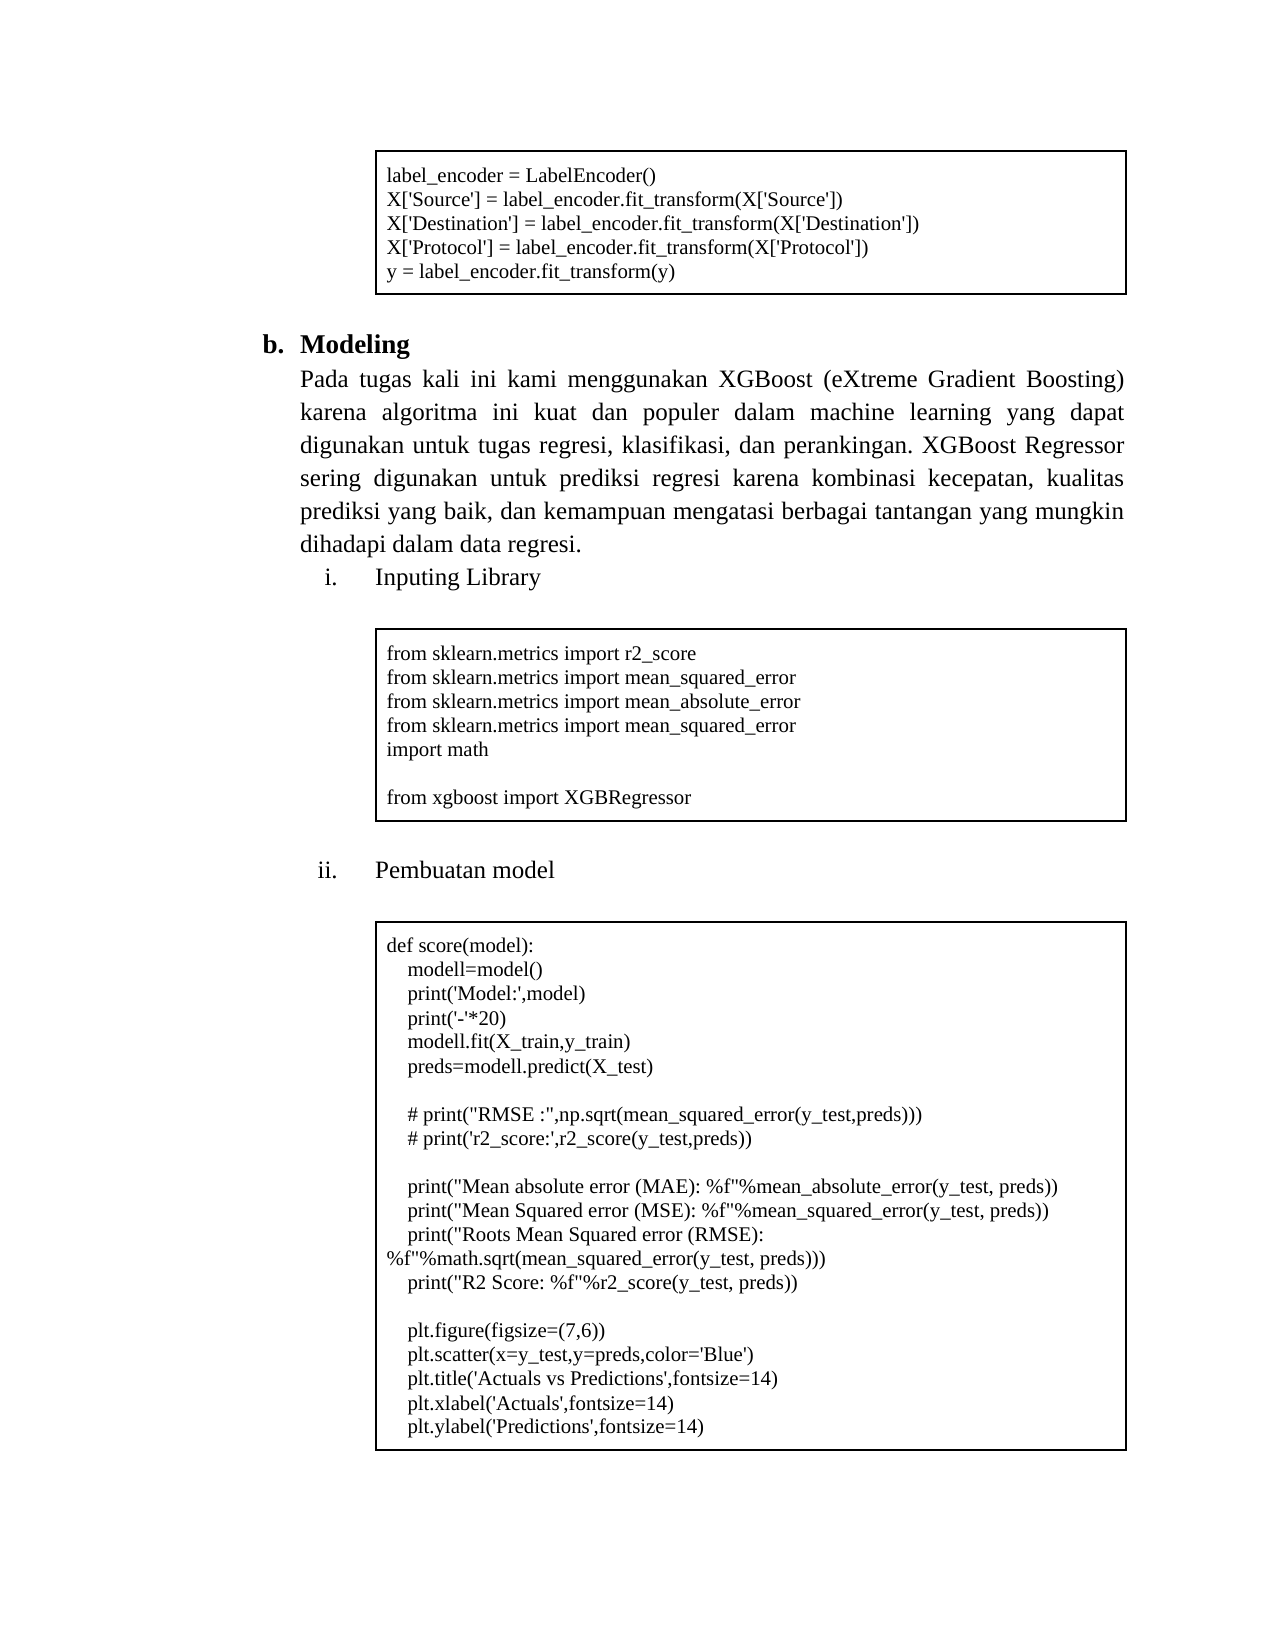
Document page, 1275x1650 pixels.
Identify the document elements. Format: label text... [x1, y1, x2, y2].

list Pembuatan model [337, 855, 1125, 883]
list Modeling [262, 328, 1125, 359]
list Inputing Library [337, 562, 1125, 591]
table_header label_encoder = LabelEncoder() X['Source'] = label_encoder.fit_transform(X['Source']) X['Destination'] = label_encoder.fit_transform(X['Destination']) X['Protocol'] = label_encoder.fit_transform(X['Protocol']) y = label_encoder.fit_transform(y) [377, 152, 1125, 293]
table_header from sklearn.metrics import r2_score from sklearn.metrics import mean_squared_error from sklearn.metrics import mean_absolute_error from sklearn.metrics import mean_squared_error import math from xgboost import XGBRegressor [377, 630, 1125, 819]
text Pada tugas kali ini kami menggunakan XGBoost (eXtreme Gradient Boosting) karena algoritma ini kuat dan populer dalam machine learning yang dapat digunakan untuk tugas regresi, klasifikasi, dan perankingan. XGBoost Regressor sering digunakan untuk prediksi regresi karena kombinasi kecepatan, kualitas prediksi yang baik, dan kemampuan mengatasi berbagai tantangan yang mungkin dihadapi dalam data regresi. [300, 364, 1125, 558]
table_header def score(model): modell=model() print('Model:',model) print('-'*20) modell.fit(X_train,y_train) preds=modell.predict(X_test) # print("RMSE :",np.sqrt(mean_squared_error(y_test,preds))) # print('r2_score:',r2_score(y_test,preds)) print("Mean absolute error (MAE): %f"%mean_absolute_error(y_test, preds)) print("Mean Squared error (MSE): %f"%mean_squared_error(y_test, preds)) print("Roots Mean Squared error (RMSE): %f"%math.sqrt(mean_squared_error(y_test, preds))) print("R2 Score: %f"%r2_score(y_test, preds)) plt.figure(figsize=(7,6)) plt.scatter(x=y_test,y=preds,color='Blue') plt.title('Actuals vs Predictions',fontsize=14) plt.xlabel('Actuals',fontsize=14) plt.ylabel('Predictions',fontsize=14) [377, 923, 1125, 1449]
